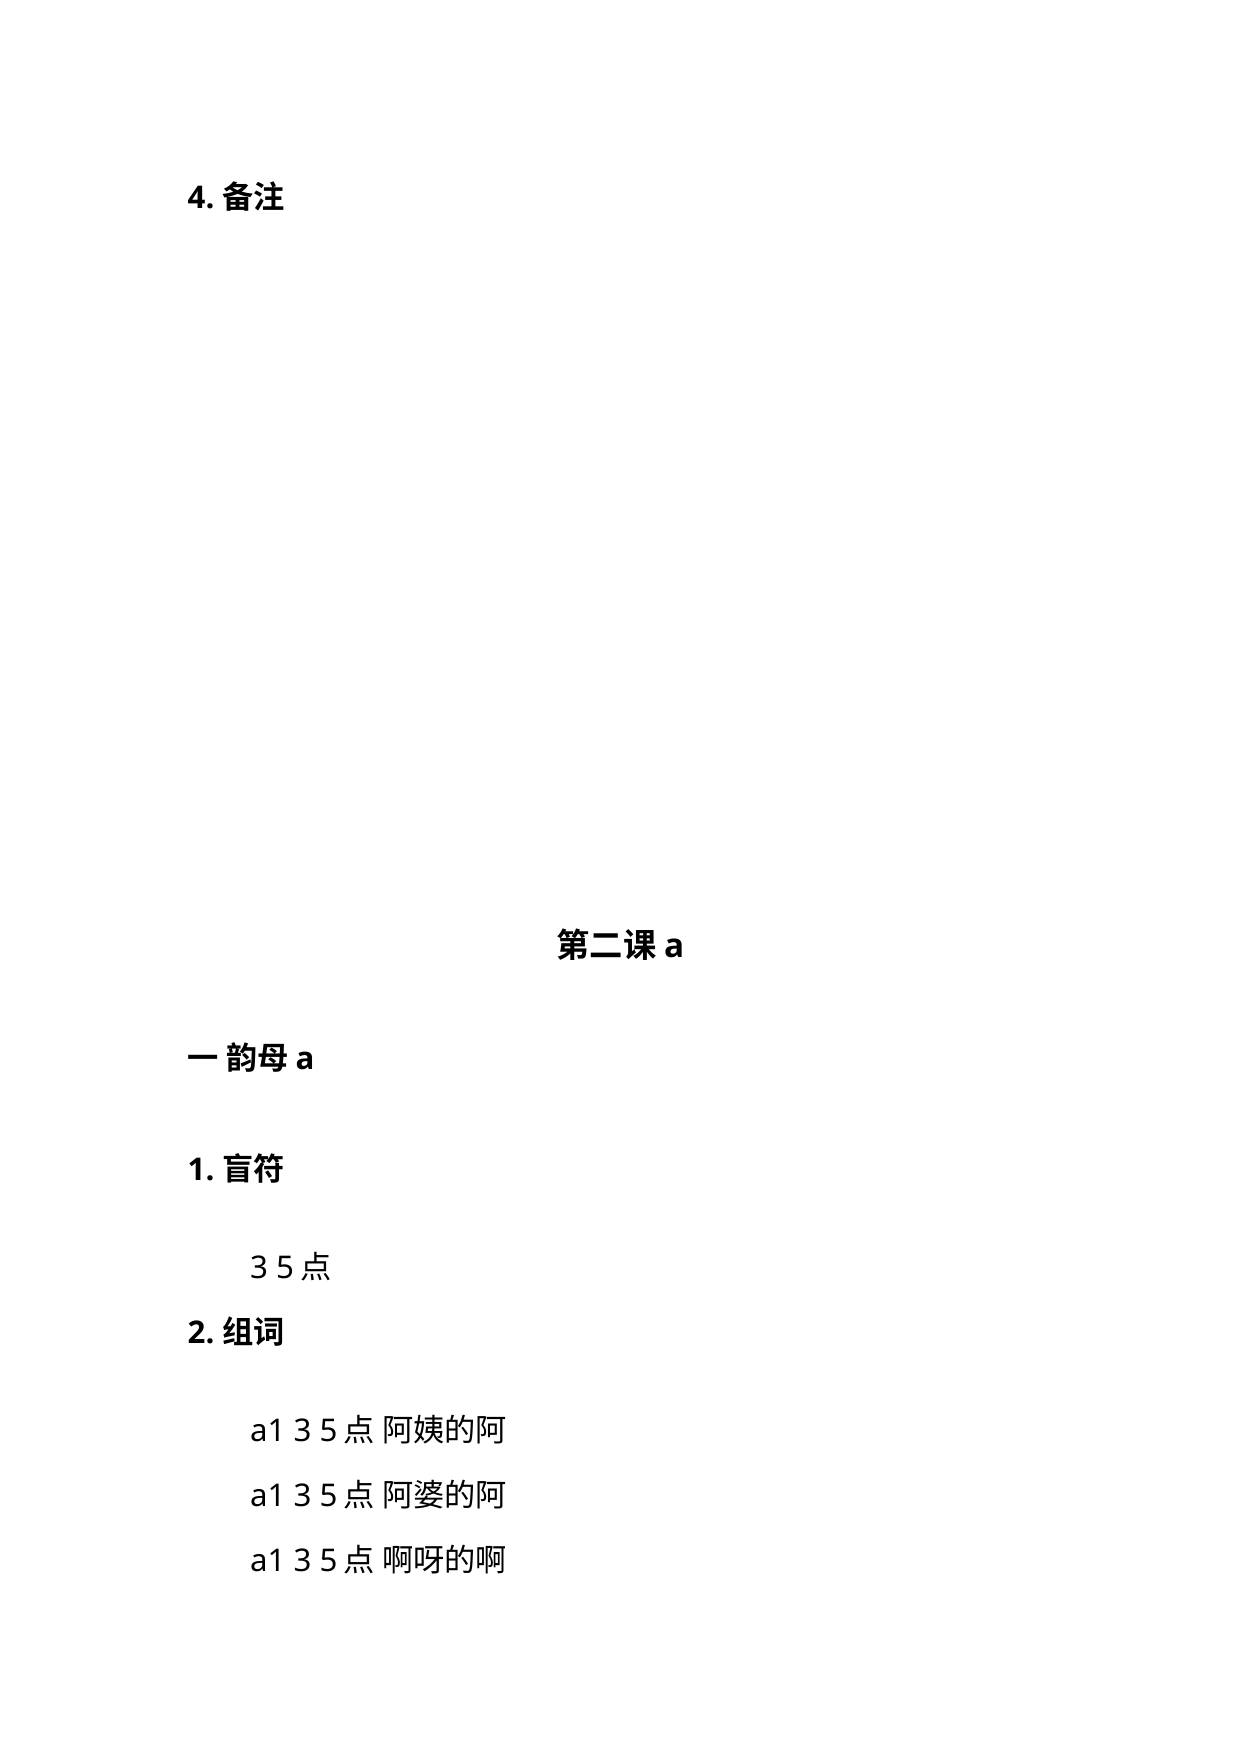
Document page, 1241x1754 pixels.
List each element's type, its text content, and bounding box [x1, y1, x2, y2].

subtitle 第二课 a [187, 910, 1053, 975]
list 3 5点 [187, 1232, 1053, 1297]
text a1 3 5点 阿姨的阿 [187, 1395, 1053, 1460]
subtitle 备注 [187, 162, 1053, 227]
text a1 3 5点 阿婆的阿 [187, 1460, 1053, 1525]
subtitle 盲符 [187, 1134, 1053, 1199]
text a1 3 5点 啊呀的啊 [187, 1525, 1053, 1590]
subtitle 一 韵母 a [187, 1023, 1053, 1088]
subtitle 组词 [187, 1297, 1053, 1362]
